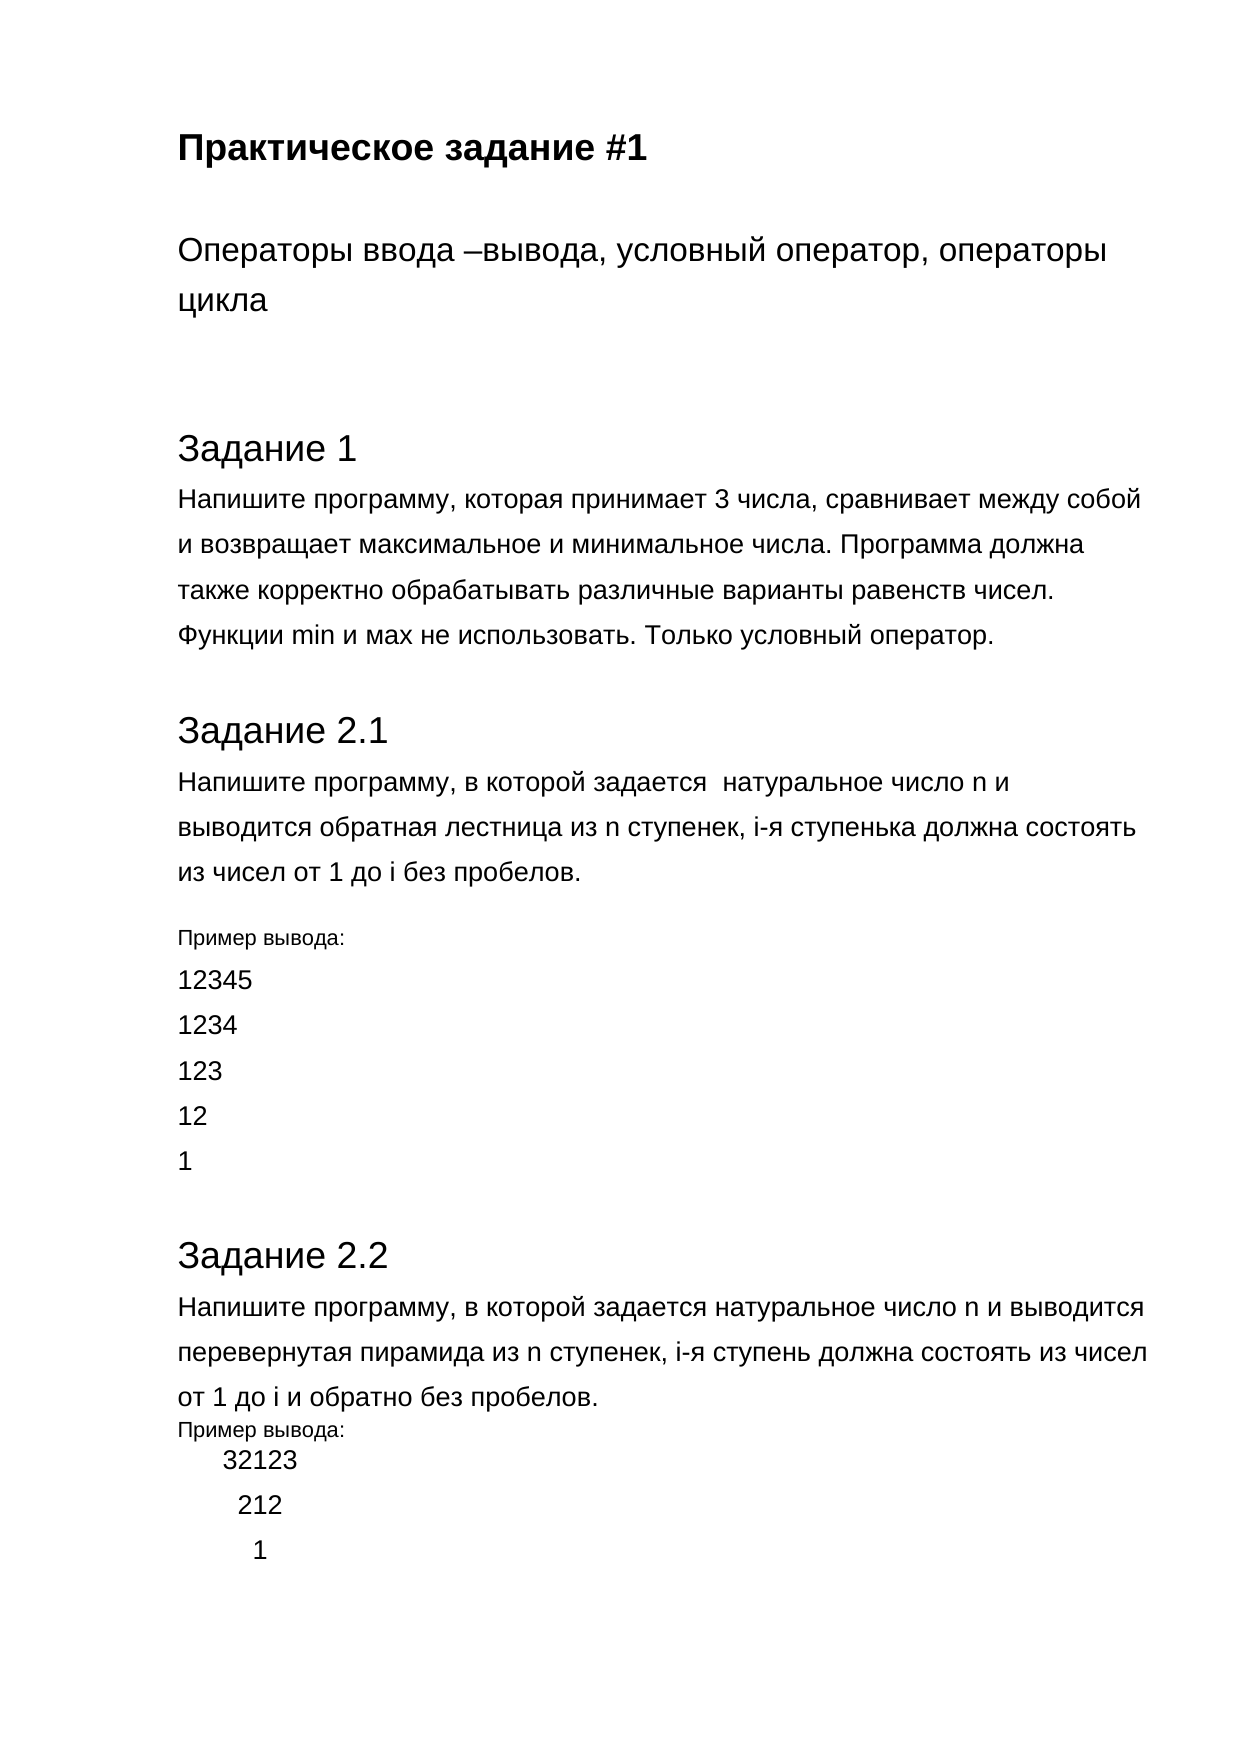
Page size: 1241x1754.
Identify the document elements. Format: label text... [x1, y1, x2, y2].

text 12 [177, 1086, 1152, 1131]
text 12345 [177, 950, 1152, 995]
text 212 [177, 1475, 1152, 1520]
text 123 [177, 1041, 1152, 1086]
text Задание 1 [177, 419, 1152, 469]
text Пример вывода: 32123 [177, 1412, 1152, 1475]
text Операторы ввода –вывода, условный оператор, операторы цикла [177, 218, 1152, 318]
text Практическое задание #1 [177, 118, 1152, 168]
text 1234 [177, 995, 1152, 1041]
text Задание 2.1 [177, 701, 1152, 751]
text 1 [177, 1520, 1152, 1611]
text Напишите программу, в которой задается натуральное число n и выводится обратная лестница из n ступенек, i-я ступенька должна состоять из чисел от 1 до i без пробелов. [177, 751, 1152, 887]
text Пример вывода: [177, 919, 1152, 950]
text Напишите программу, в которой задается натуральное число n и выводится перевернутая пирамида из n ступенек, i-я ступень должна состоять из чисел от 1 до i и обратно без пробелов. [177, 1276, 1152, 1412]
text Напишите программу, которая принимает 3 числа, сравнивает между собой и возвращает максимальное и минимальное числа. Программа должна также корректно обрабатывать различные варианты равенств чисел. Функции min и мах не использовать. Только условный оператор. [177, 469, 1152, 650]
text Задание 2.2 [177, 1226, 1152, 1276]
text 1 [177, 1131, 1152, 1176]
